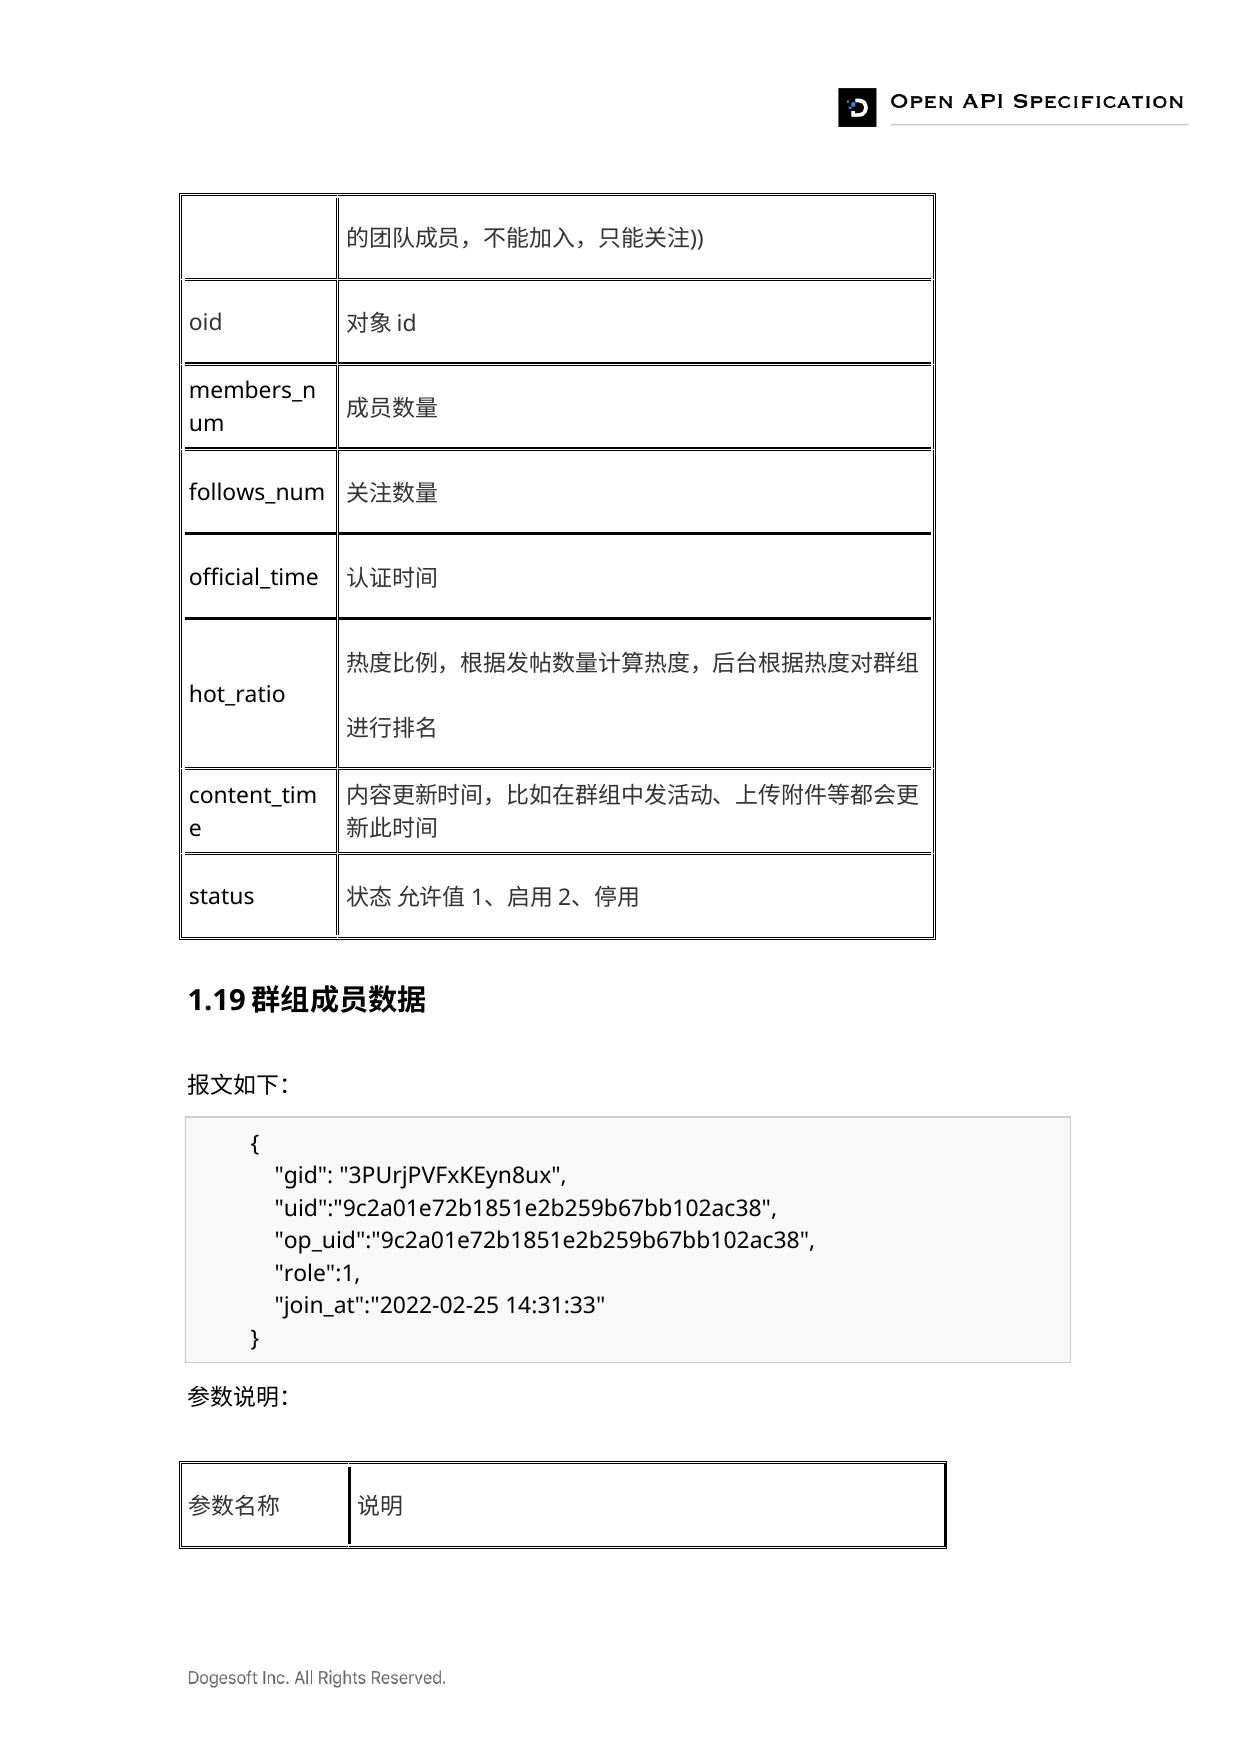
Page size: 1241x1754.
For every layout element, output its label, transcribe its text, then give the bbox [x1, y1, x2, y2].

text "gid": "3PUrjPVFxKEyn8ux", [186, 1148, 1070, 1181]
text "op_uid":"9c2a01e72b1851e2b259b67bb102ac38", [186, 1213, 1070, 1246]
picture [187, 1670, 447, 1688]
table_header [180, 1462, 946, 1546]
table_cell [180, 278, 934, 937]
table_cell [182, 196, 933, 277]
text 报文如下： [187, 1051, 1053, 1116]
subtitle 1.19群组成员数据 [187, 965, 1053, 1030]
text } [186, 1311, 1070, 1362]
text "join_at":"2022-02-25 14:31:33" [186, 1278, 1070, 1311]
text "uid":"9c2a01e72b1851e2b259b67bb102ac38", [186, 1181, 1070, 1213]
text "role":1, [186, 1246, 1070, 1278]
picture [838, 88, 1189, 127]
text { [186, 1118, 1070, 1148]
text 参数说明： [187, 1363, 1053, 1428]
